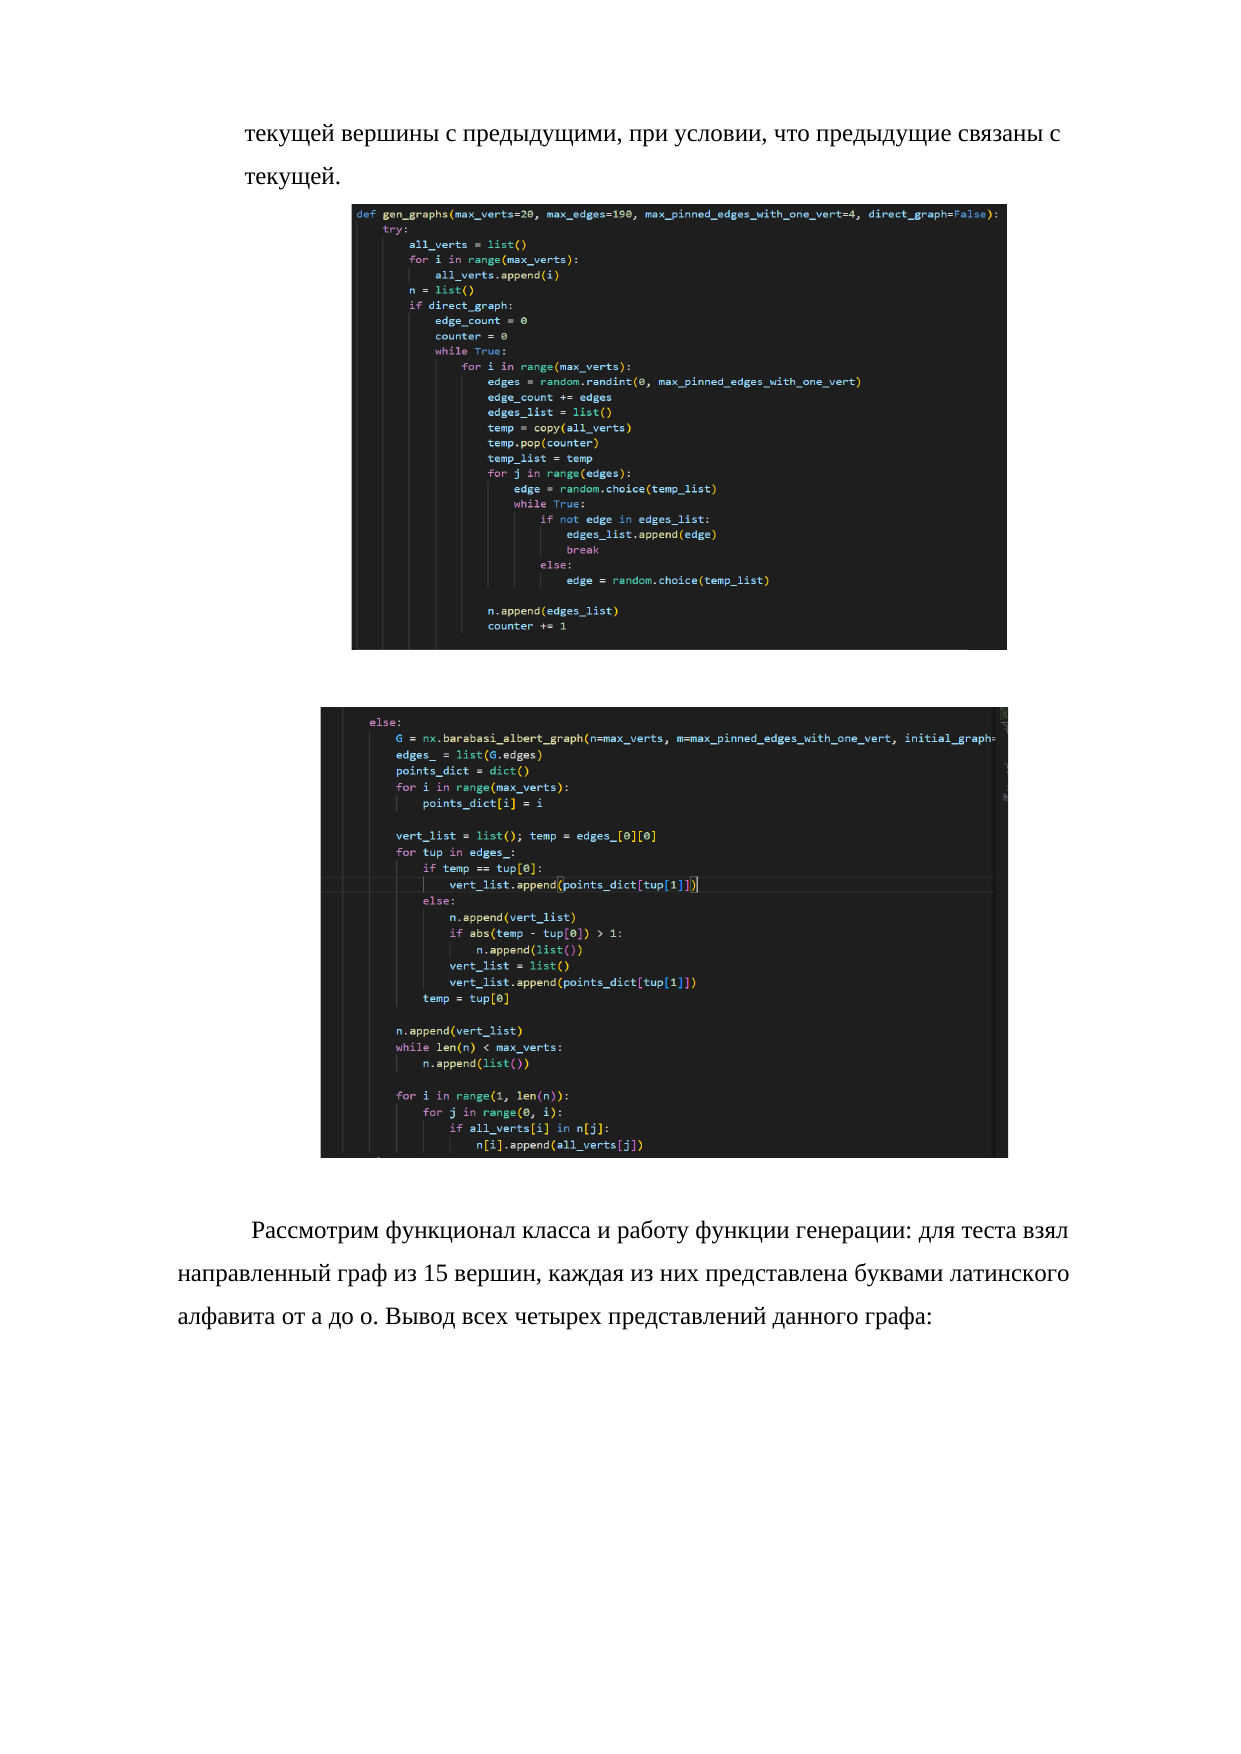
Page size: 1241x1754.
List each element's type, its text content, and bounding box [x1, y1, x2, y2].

picture [351, 204, 1007, 650]
text Рассмотрим функционал класса и работу функции генерации: для теста взял направленный граф из 15 вершин, каждая из них представлена буквами латинского алфавита от a до o. Вывод всех четырех представлений данного графа: [177, 1215, 1152, 1330]
picture [320, 707, 1009, 1158]
